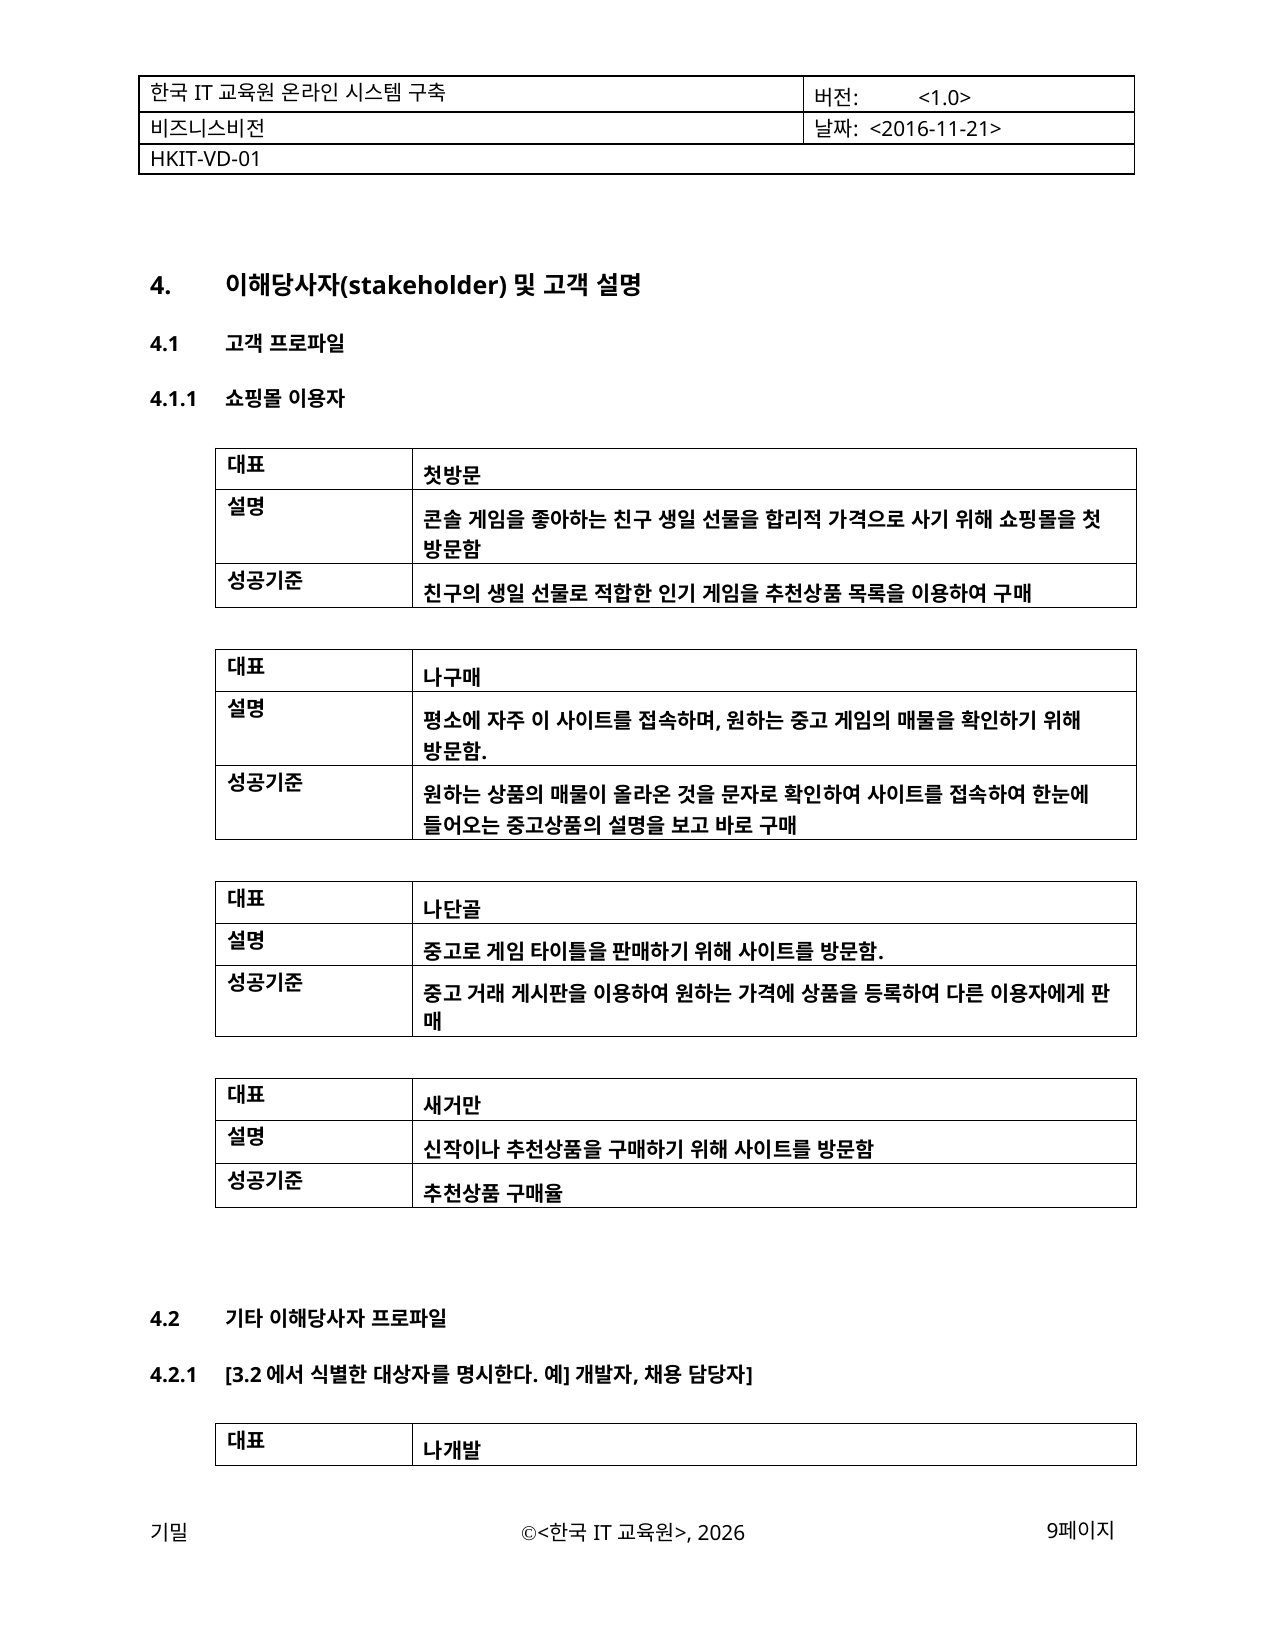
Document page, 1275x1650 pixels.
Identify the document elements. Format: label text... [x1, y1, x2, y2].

table_header 새거만 [413, 1079, 1136, 1119]
table_header 대표 [216, 882, 412, 923]
subtitle 기타 이해당사자 프로파일 [150, 1302, 1125, 1333]
table_header 대표 [216, 1424, 412, 1465]
table_cell 콘솔 게임을 좋아하는 친구 생일 선물을 합리적 가격으로 사기 위해 쇼핑몰을 첫 방문함 [413, 490, 1136, 563]
table_cell 성공기준 [216, 1164, 412, 1207]
table_header 나단골 [413, 882, 1136, 923]
table_header 대표 [216, 449, 412, 489]
table_cell 원하는 상품의 매물이 올라온 것을 문자로 확인하여 사이트를 접속하여 한눈에 들어오는 중고상품의 설명을 보고 바로 구매 [413, 766, 1136, 839]
table_header 대표 [216, 1079, 412, 1119]
table_header 대표 [216, 650, 412, 691]
subtitle [3.2에서 식별한 대상자를 명시한다. 예] 개발자, 채용 담당자] [150, 1358, 1125, 1388]
subtitle 쇼핑몰 이용자 [150, 382, 1125, 413]
table_cell 성공기준 [216, 564, 412, 607]
table_cell 중고로 게임 타이틀을 판매하기 위해 사이트를 방문함. [413, 924, 1136, 965]
table_cell 성공기준 [216, 966, 412, 1036]
table_cell 추천상품 구매율 [413, 1164, 1136, 1207]
table_cell 설명 [216, 490, 412, 563]
table_cell 신작이나 추천상품을 구매하기 위해 사이트를 방문함 [413, 1121, 1136, 1163]
table_cell 설명 [216, 1121, 412, 1163]
table_cell 평소에 자주 이 사이트를 접속하며, 원하는 중고 게임의 매물을 확인하기 위해 방문함. [413, 692, 1136, 765]
table_header 첫방문 [413, 449, 1136, 489]
table_cell 설명 [216, 692, 412, 765]
table_cell 설명 [216, 924, 412, 965]
subtitle 이해당사자(stakeholder) 및 고객 설명 [150, 266, 1125, 302]
subtitle 고객 프로파일 [150, 327, 1125, 357]
table_cell 성공기준 [216, 766, 412, 839]
table_header 나개발 [413, 1424, 1136, 1465]
table_cell 친구의 생일 선물로 적합한 인기 게임을 추천상품 목록을 이용하여 구매 [413, 564, 1136, 607]
table_cell 중고 거래 게시판을 이용하여 원하는 가격에 상품을 등록하여 다른 이용자에게 판매 [413, 966, 1136, 1036]
table_header 나구매 [413, 650, 1136, 691]
